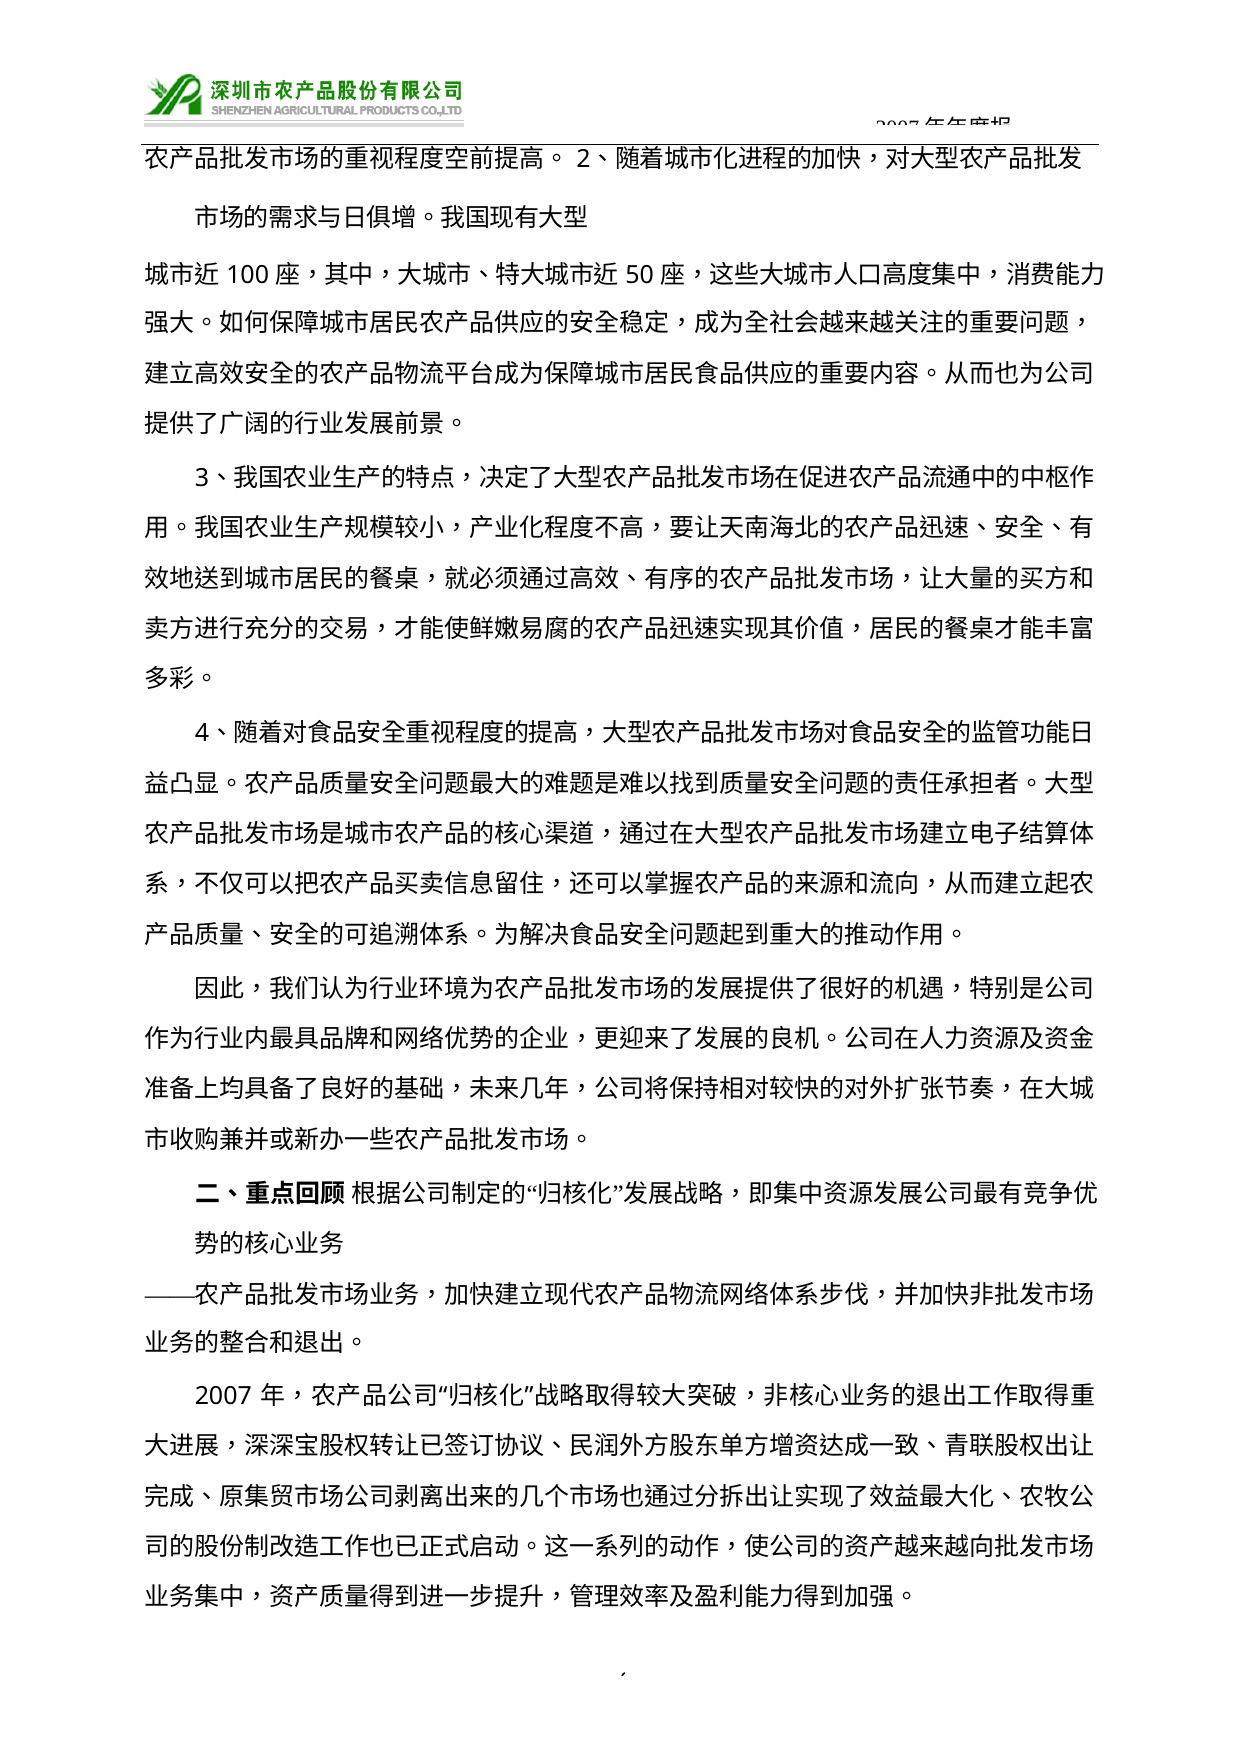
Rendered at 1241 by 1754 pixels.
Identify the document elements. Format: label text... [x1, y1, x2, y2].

text 4、随着对食品安全重视程度的提高，大型农产品批发市场对食品安全的监管功能日 益凸显。农产品质量安全问题最大的难题是难以找到质量安全问题的责任承担者。大型 农产品批发市场是城市农产品的核心渠道，通过在大型农产品批发市场建立电子结算体 系，不仅可以把农产品买卖信息留住，还可以掌握农产品的来源和流向，从而建立起农 产品质量、安全的可追溯体系。为解决食品安全问题起到重大的推动作用。 [144, 715, 1096, 950]
text 城市近 100 座，其中，大城市、特大城市近 50 座，这些大城市人口高度集中，消费能力 [144, 259, 1111, 289]
picture [144, 72, 464, 127]
text 2007 年，农产品公司“归核化”战略取得较大突破，非核心业务的退出工作取得重 大进展，深深宝股权转让已签订协议、民润外方股东单方增资达成一致、青联股权出让 完成、原集贸市场公司剥离出来的几个市场也通过分拆出让实现了效益最大化、农牧公 司的股份制改造工作也已正式启动。这一系列的动作，使公司的资产越来越向批发市场 业务集中，资产质量得到进一步提升，管理效率及盈利能力得到加强。 [144, 1377, 1096, 1613]
text 农产品批发市场的重视程度空前提高。 2、随着城市化进程的加快，对大型农产品批发市场的需求与日俱增。我国现有大型 [144, 141, 1096, 234]
text 因此，我们认为行业环境为农产品批发市场的发展提供了很好的机遇，特别是公司 作为行业内最具品牌和网络优势的企业，更迎来了发展的良机。公司在人力资源及资金 准备上均具备了良好的基础，未来几年，公司将保持相对较快的对外扩张节奏，在大城 市收购兼并或新办一些农产品批发市场。 [144, 970, 1096, 1155]
text 3、我国农业生产的特点，决定了大型农产品批发市场在促进农产品流通中的中枢作 用。我国农业生产规模较小，产业化程度不高，要让天南海北的农产品迅速、安全、有 效地送到城市居民的餐桌，就必须通过高效、有序的农产品批发市场，让大量的买方和 卖方进行充分的交易，才能使鲜嫩易腐的农产品迅速实现其价值，居民的餐桌才能丰富 多彩。 [144, 460, 1096, 695]
text 强大。如何保障城市居民农产品供应的安全稳定，成为全社会越来越关注的重要问题， 建立高效安全的农产品物流平台成为保障城市居民食品供应的重要内容。从而也为公司 提供了广阔的行业发展前景。 [144, 305, 1096, 440]
text 二、重点回顾 根据公司制定的“归核化”发展战略，即集中资源发展公司最有竞争优势的核心业务 [194, 1175, 1111, 1260]
text ——农产品批发市场业务，加快建立现代农产品物流网络体系步伐，并加快非批发市场 业务的整合和退出。 [144, 1277, 1096, 1358]
